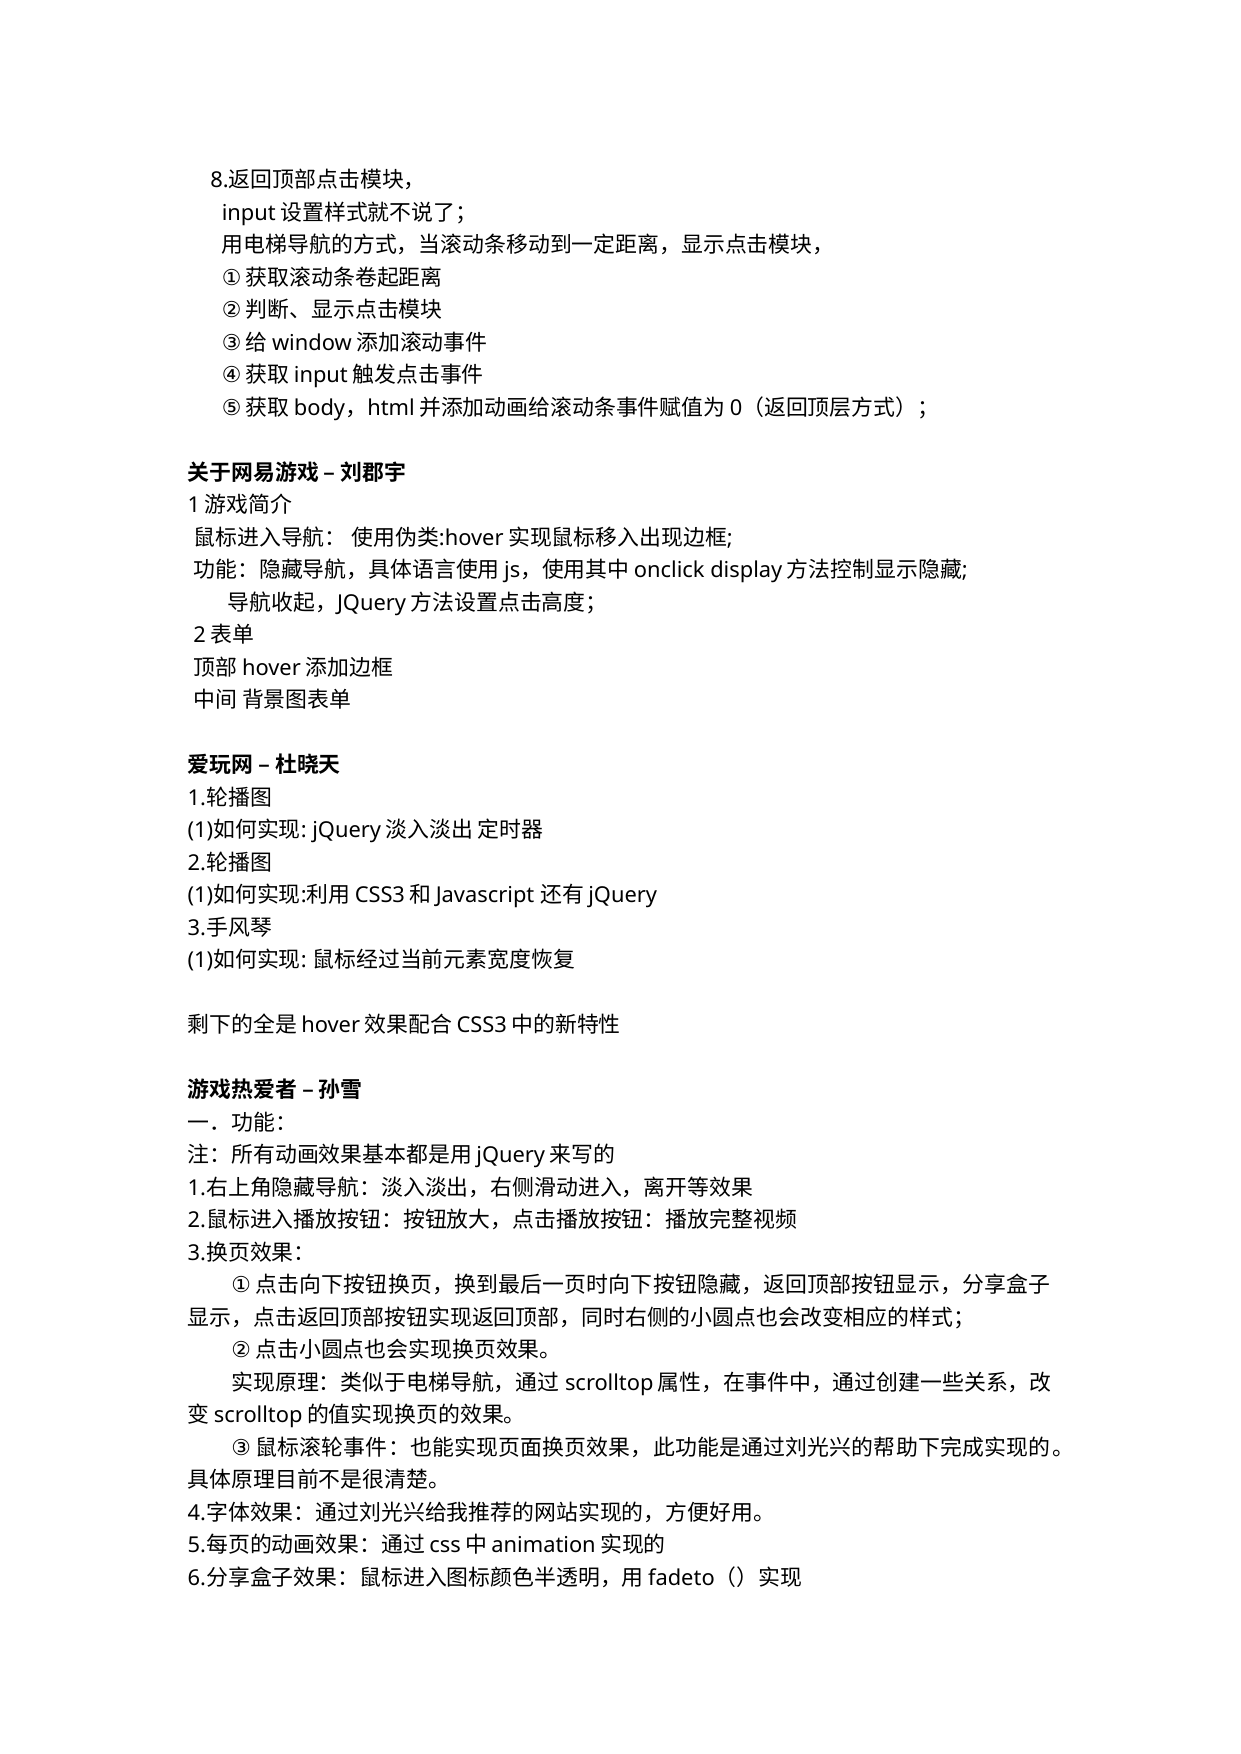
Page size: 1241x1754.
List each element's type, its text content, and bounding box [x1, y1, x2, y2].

list 鼠标进入播放按钮：按钮放大，点击播放按钮：播放完整视频 [187, 1202, 1053, 1234]
text 关于网易游戏 – 刘郡宇 [187, 454, 1053, 487]
text 一．功能： [187, 1104, 1053, 1137]
text 用电梯导航的方式，当滚动条移动到一定距离，显示点击模块， [187, 227, 1053, 259]
text 1.轮播图 [187, 779, 1053, 812]
text 2.轮播图 [187, 844, 1053, 877]
list 分享盒子效果：鼠标进入图标颜色半透明，用fadeto（）实现 [187, 1559, 1053, 1592]
text ②判断、显示点击模块 [187, 292, 1053, 324]
text ①获取滚动条卷起距离 [187, 259, 1053, 292]
text ③给window添加滚动事件 [187, 324, 1053, 357]
text 鼠标进入导航： 使用伪类:hover实现鼠标移入出现边框; [187, 519, 1053, 552]
text ④获取input触发点击事件 [187, 357, 1053, 389]
text 顶部 hover添加边框 [187, 649, 1053, 682]
text ②点击小圆点也会实现换页效果。 [187, 1332, 1053, 1364]
text 中间 背景图表单 [187, 682, 1053, 714]
text ⑤获取body，html并添加动画给滚动条事件赋值为0（返回顶层方式）； [187, 389, 1053, 422]
list 字体效果：通过刘光兴给我推荐的网站实现的，方便好用。 [187, 1494, 1053, 1527]
text 注：所有动画效果基本都是用jQuery来写的 [187, 1137, 1053, 1169]
text 游戏热爱者 – 孙雪 [187, 1072, 1053, 1104]
text 功能：隐藏导航，具体语言使用js，使用其中onclick display方法控制显示隐藏; [187, 552, 1053, 584]
list 每页的动画效果：通过css中animation实现的 [187, 1527, 1053, 1559]
text (1)如何实现: 鼠标经过当前元素宽度恢复 [187, 942, 1053, 974]
text ③鼠标滚轮事件：也能实现页面换页效果，此功能是通过刘光兴的帮助下完成实现的。具体原理目前不是很清楚。 [187, 1429, 1053, 1494]
text (1)如何实现:利用CSS3和Javascript 还有jQuery [187, 877, 1053, 909]
list 右上角隐藏导航：淡入淡出，右侧滑动进入，离开等效果 [187, 1169, 1053, 1202]
text input设置样式就不说了； [187, 194, 1053, 227]
text 2表单 [187, 617, 1053, 649]
text 爱玩网 – 杜晓天 [187, 747, 1053, 779]
list 换页效果： [187, 1234, 1053, 1267]
text 剩下的全是hover效果配合CSS3中的新特性 [187, 1007, 1053, 1039]
text 导航收起，JQuery方法设置点击高度； [187, 584, 1053, 617]
text ①点击向下按钮换页，换到最后一页时向下按钮隐藏，返回顶部按钮显示，分享盒子显示，点击返回顶部按钮实现返回顶部，同时右侧的小圆点也会改变相应的样式； [187, 1267, 1053, 1332]
text 3.手风琴 [187, 909, 1053, 942]
text (1)如何实现: jQuery淡入淡出 定时器 [187, 812, 1053, 844]
text 8.返回顶部点击模块， [187, 162, 1053, 194]
text 实现原理：类似于电梯导航，通过scrolltop属性，在事件中，通过创建一些关系，改变scrolltop的值实现换页的效果。 [187, 1364, 1053, 1429]
text 1游戏简介 [187, 487, 1053, 519]
